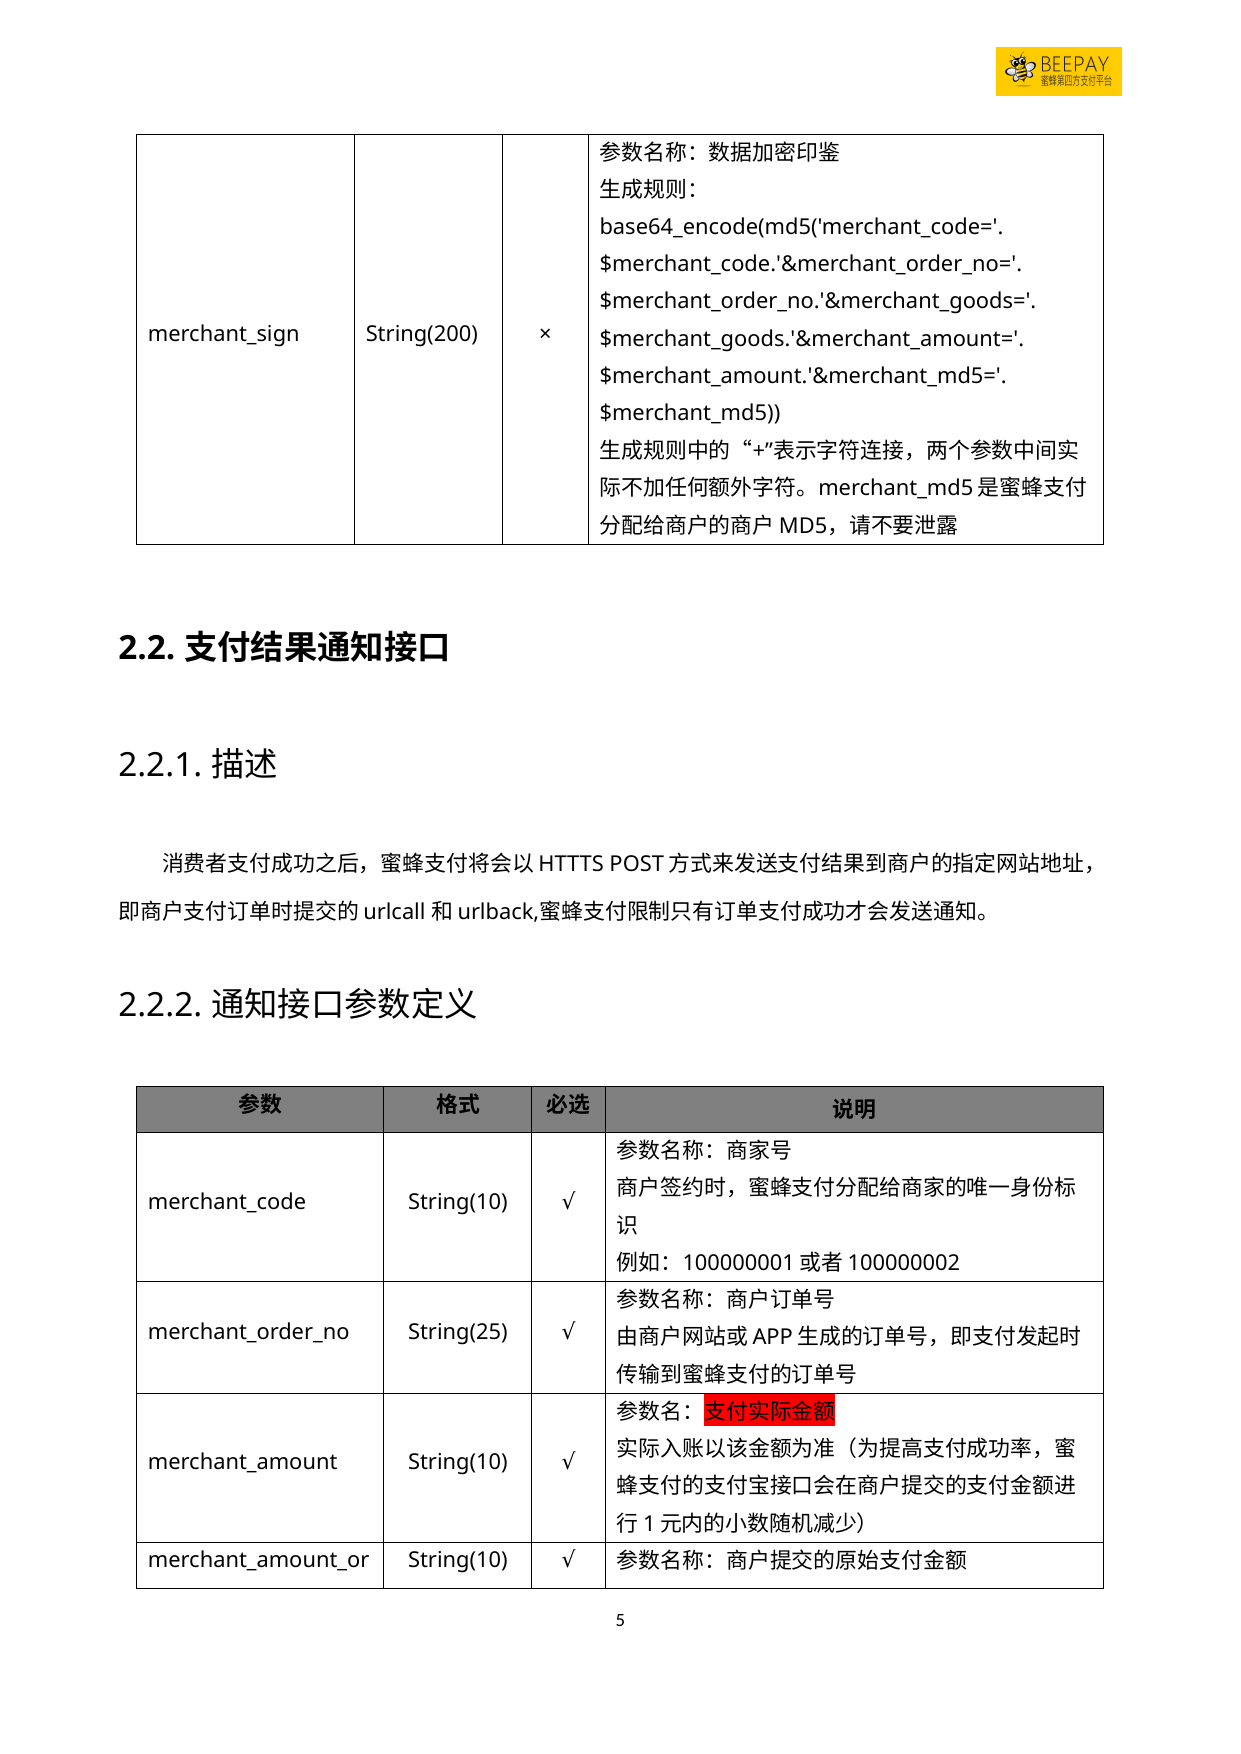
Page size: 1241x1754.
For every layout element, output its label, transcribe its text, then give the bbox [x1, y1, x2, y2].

table_cell merchant_sign [137, 135, 354, 543]
subtitle 2.2. 支付结果通知接口 [118, 613, 1122, 678]
table_header 必选 [532, 1087, 605, 1132]
table_cell √ [532, 1133, 605, 1281]
table_cell 参数名：支付实际金额 实际入账以该金额为准（为提高支付成功率，蜜蜂支付的支付宝接口会在商户提交的支付金额进行1元内的小数随机减少） [606, 1394, 1103, 1542]
text 消费者支付成功之后，蜜蜂支付将会以HTTTS POST方式来发送支付结果到商户的指定网站地址，即商户支付订单时提交的urlcall 和urlback,蜜蜂支付限制只有订单支付成功才会发送通知。 [118, 845, 1122, 927]
table_cell String(200) [355, 135, 502, 543]
table_cell merchant_order_no [137, 1282, 383, 1392]
picture [995, 47, 1123, 96]
table_cell String(25) [384, 1282, 531, 1392]
subtitle 2.2.2. 通知接口参数定义 [118, 969, 1122, 1034]
table_cell String(10) [384, 1394, 531, 1542]
table_cell merchant_code [137, 1133, 383, 1281]
table_cell merchant_amount [137, 1394, 383, 1542]
table_cell String(10) [384, 1543, 531, 1588]
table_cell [137, 1543, 383, 1588]
table_cell × [503, 135, 588, 543]
table_header 说明 [606, 1087, 1103, 1132]
table_header 参数 [137, 1087, 383, 1132]
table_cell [606, 1543, 1103, 1588]
table_cell 参数名称：商户订单号 由商户网站或APP生成的订单号，即支付发起时传输到蜜蜂支付的订单号 [606, 1282, 1103, 1392]
table_header 格式 [384, 1087, 531, 1132]
table_cell 参数名称：数据加密印鉴 生成规则：base64_encode(md5('merchant_code='.$merchant_code.'&merchant_order_no='.$merchant_order_no.'&merchant_goods='.$merchant_goods.'&merchant_amount='.$merchant_amount.'&merchant_md5='.$merchant_md5)) 生成规则中的“+”表示字符连接，两个参数中间实际不加任何额外字符。merchant_md5是蜜蜂支付分配给商户的商户MD5，请不要泄露 [589, 135, 1103, 543]
subtitle 2.2.1. 描述 [118, 729, 1122, 794]
table_cell √ [532, 1394, 605, 1542]
table_cell 参数名称：商家号 商户签约时，蜜蜂支付分配给商家的唯一身份标识 例如：100000001或者100000002 [606, 1133, 1103, 1281]
table_cell String(10) [384, 1133, 531, 1281]
table_cell √ [532, 1543, 605, 1588]
table_cell √ [532, 1282, 605, 1392]
